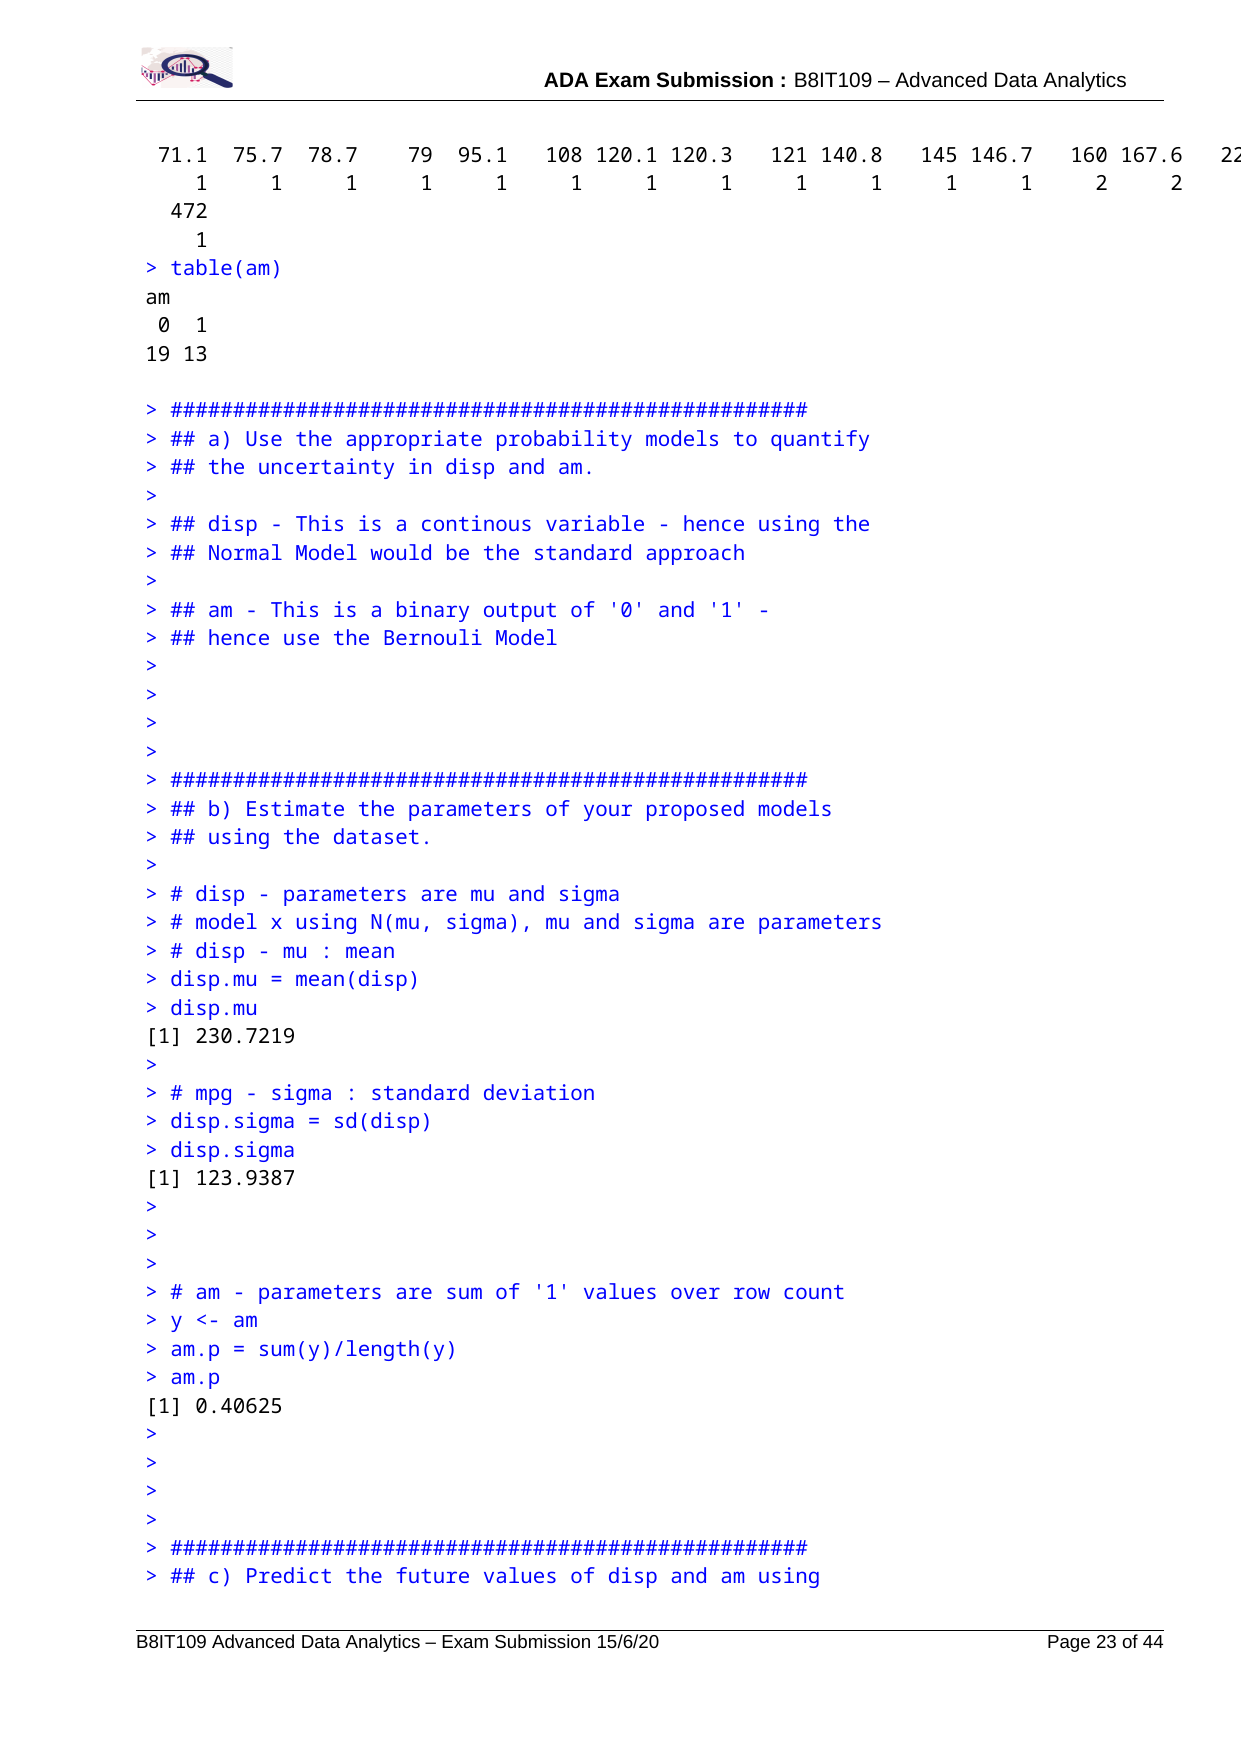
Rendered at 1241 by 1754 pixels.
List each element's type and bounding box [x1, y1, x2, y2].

table_header [136, 140, 1240, 1602]
picture [141, 47, 233, 88]
